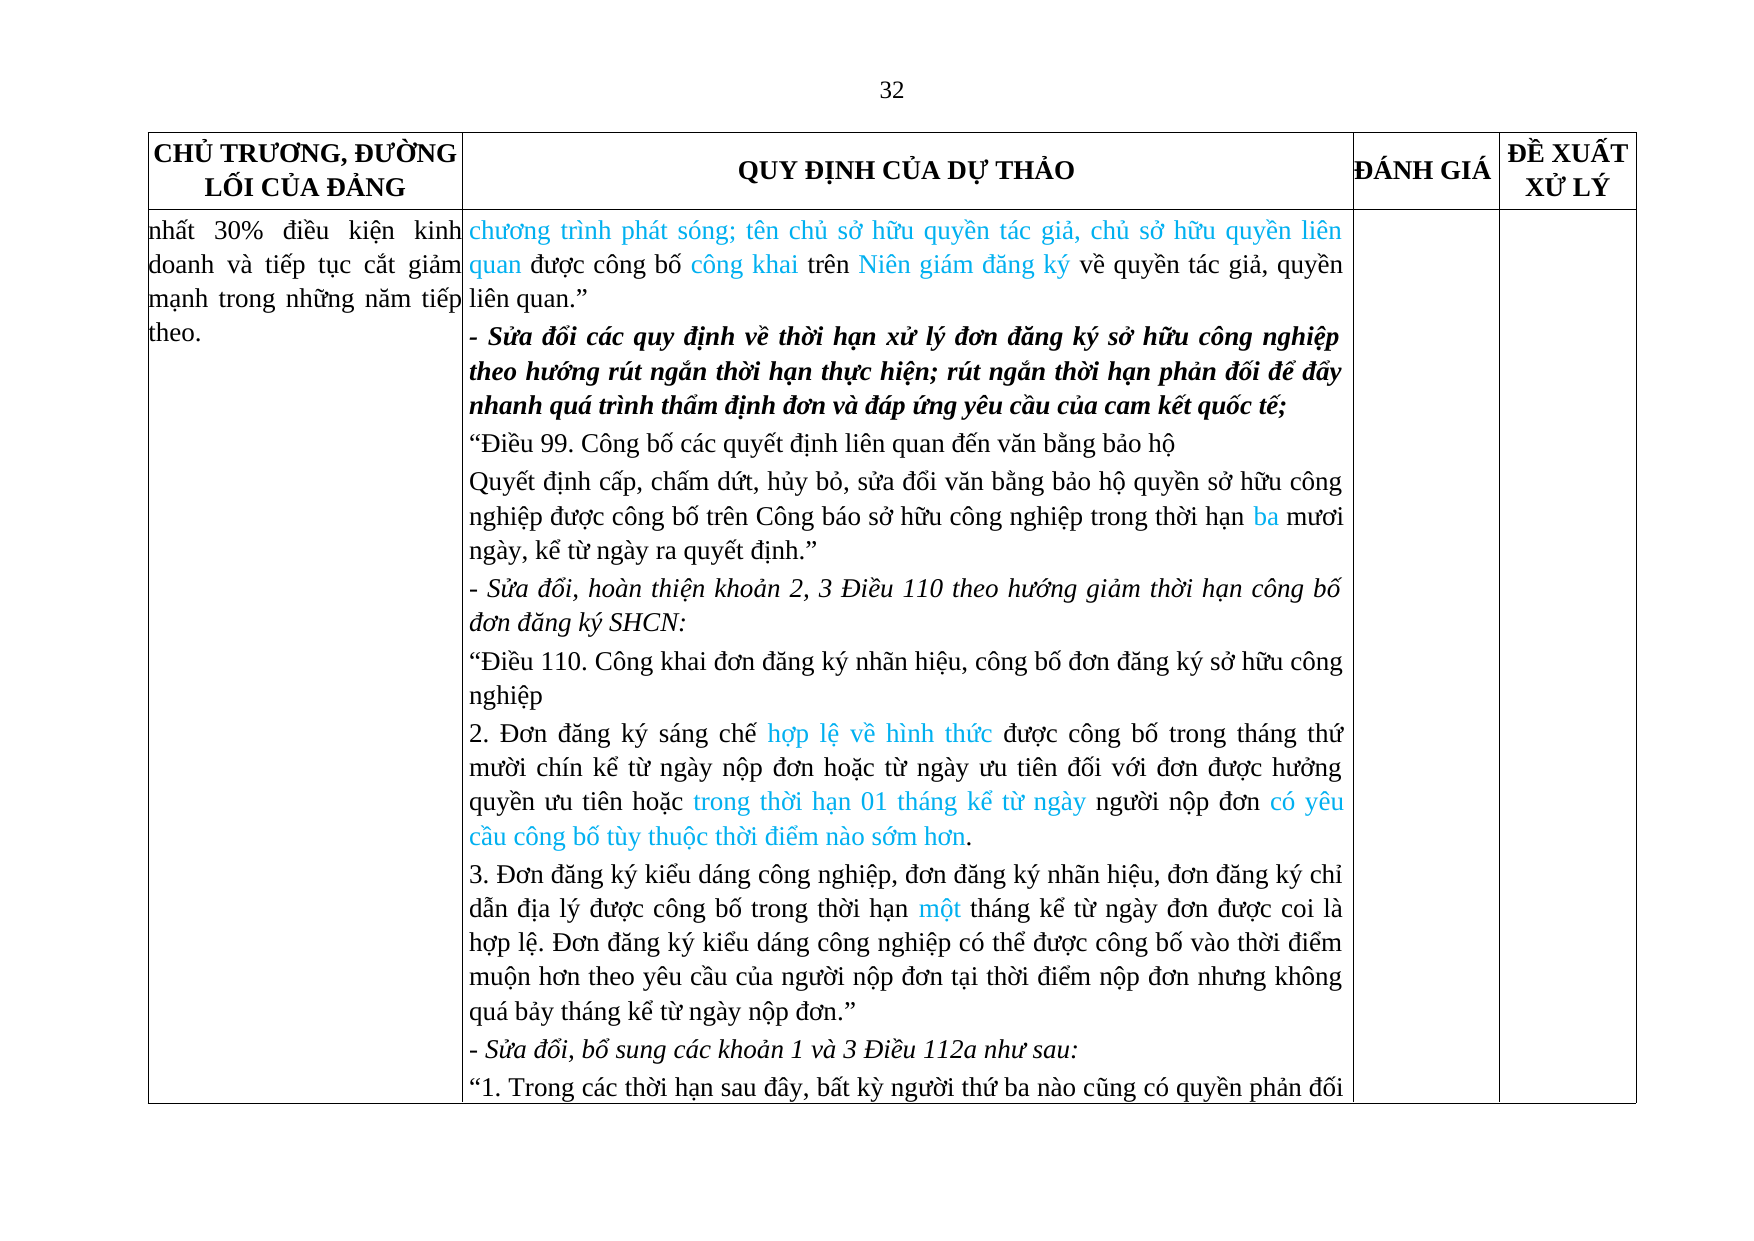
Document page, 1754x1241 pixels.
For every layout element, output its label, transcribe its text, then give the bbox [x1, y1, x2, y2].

table_header QUY ĐỊNH CỦA DỰ THẢO [463, 133, 1353, 209]
table_header CHỦ TRƯƠNG, ĐƯỜNG LỐI CỦA ĐẢNG [149, 133, 462, 209]
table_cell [1354, 210, 1499, 1102]
table_header ĐÁNH GIÁ [1354, 133, 1499, 209]
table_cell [149, 210, 462, 1102]
table_header ĐỀ XUẤT XỬ LÝ [1500, 133, 1636, 209]
table_cell [1500, 210, 1636, 1102]
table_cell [463, 210, 1353, 1102]
